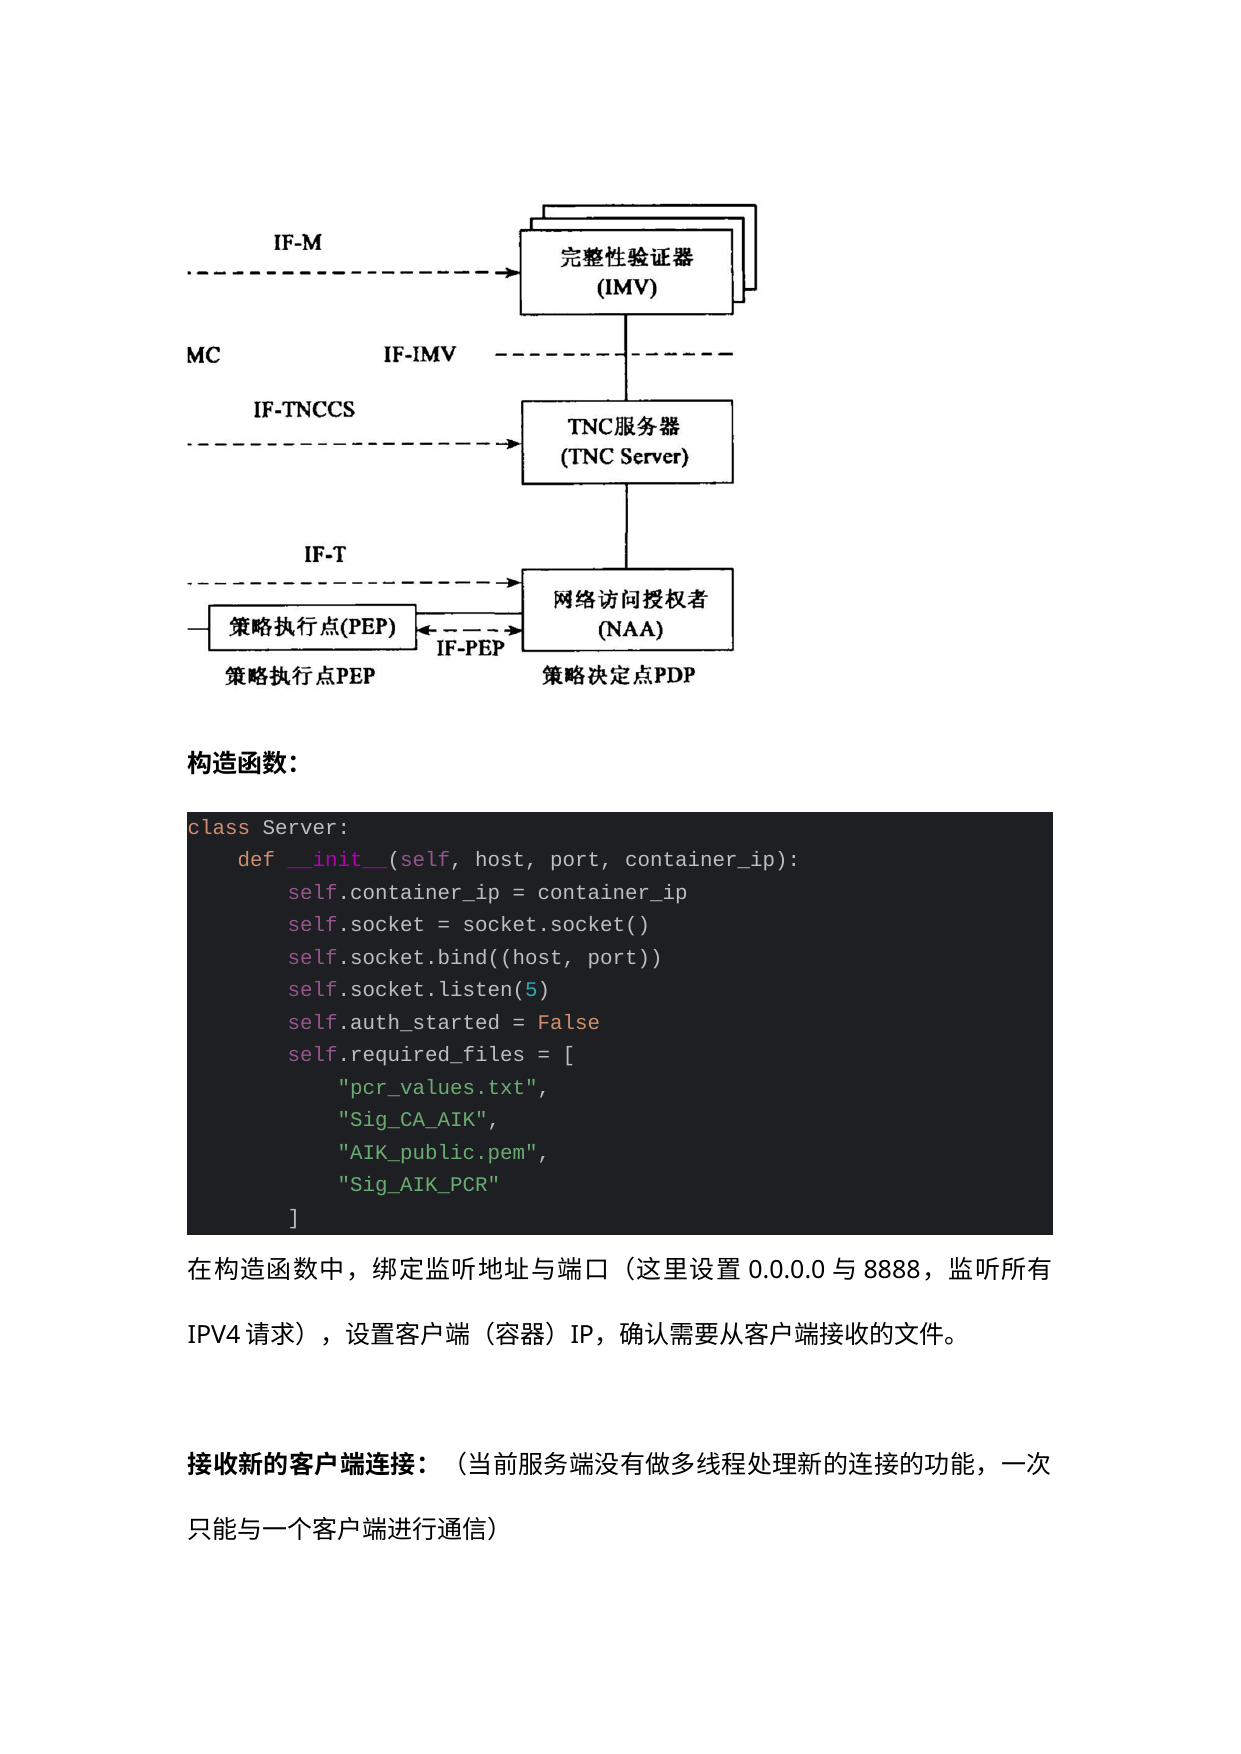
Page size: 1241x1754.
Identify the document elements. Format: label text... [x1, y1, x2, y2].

text class Server: def __init__(self, host, port, container_ip): self.container_ip = container_ip self.socket = socket.socket() self.socket.bind((host, port)) self.socket.listen(5) self.auth_started = False self.required_files = [ "pcr_values.txt", "Sig_CA_AIK", "AIK_public.pem", "Sig_AIK_PCR" ] [187, 812, 1053, 1235]
picture [187, 162, 771, 689]
text 构造函数： [187, 729, 1053, 794]
text 接收新的客户端连接：（当前服务端没有做多线程处理新的连接的功能，一次只能与一个客户端进行通信） [187, 1430, 1053, 1560]
text 在构造函数中，绑定监听地址与端口（这里设置0.0.0.0与8888，监听所有IPV4请求），设置客户端（容器）IP，确认需要从客户端接收的文件。 [187, 1235, 1053, 1365]
